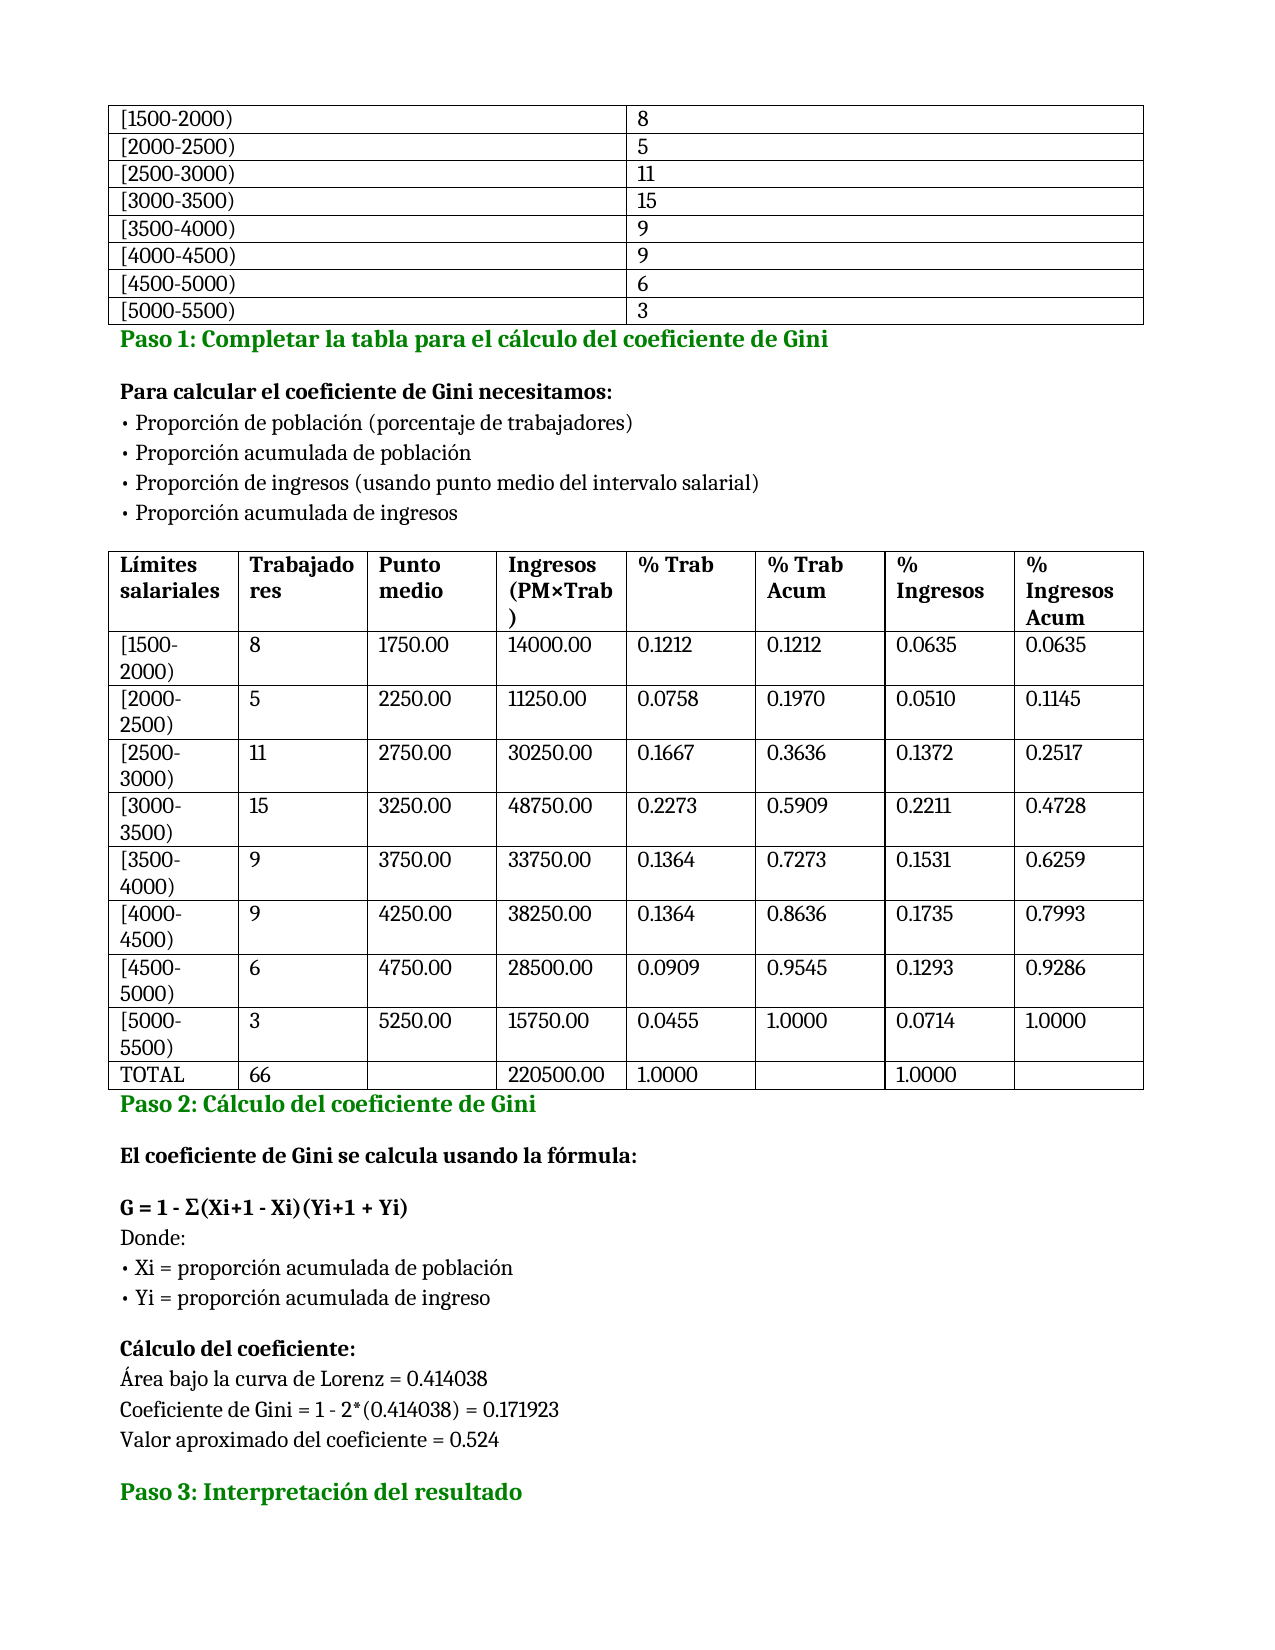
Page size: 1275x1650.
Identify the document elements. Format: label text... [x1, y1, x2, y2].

table_cell 9 [627, 243, 1143, 269]
table_cell 0.0635 [886, 632, 1014, 685]
table_cell [4500-5000) [109, 270, 626, 297]
table_cell 6 [627, 270, 1143, 297]
text Paso 3: Interpretación del resultado [120, 1478, 1155, 1506]
table_cell 0.4728 [1015, 793, 1143, 846]
table_cell 8 [239, 632, 367, 685]
table_cell 3750.00 [368, 847, 496, 900]
table_cell 33750.00 [497, 847, 626, 900]
table_cell 0.0635 [1015, 632, 1143, 685]
table_cell 38250.00 [497, 901, 626, 953]
table_cell 5 [239, 686, 367, 738]
table_cell 0.9286 [1015, 955, 1143, 1007]
table_cell 0.2273 [627, 793, 755, 846]
table_cell 3 [627, 298, 1143, 324]
table_cell 11250.00 [497, 686, 626, 738]
text Paso 1: Completar la tabla para el cálculo del coeficiente de Gini [120, 325, 1155, 354]
table_cell [1500-2000) [109, 632, 238, 685]
table_cell 5250.00 [368, 1008, 496, 1061]
table_cell 0.1212 [627, 632, 755, 685]
table_cell 0.1212 [756, 632, 884, 685]
text Para calcular el coeficiente de Gini necesitamos: • Proporción de población (porcentaje de trabajadores) • Proporción acumulada de población • Proporción de ingresos (usando punto medio del intervalo salarial) • Proporción acumulada de ingresos [120, 379, 1155, 526]
table_header % Ingresos [886, 552, 1014, 631]
text Cálculo del coeficiente: Área bajo la curva de Lorenz = 0.414038 Coeficiente de Gini = 1 - 2*(0.414038) = 0.171923 Valor aproximado del coeficiente = 0.524 [120, 1336, 1155, 1453]
table_header Punto medio [368, 552, 496, 631]
table_cell 0.1531 [886, 847, 1014, 900]
table_header % Ingresos Acum [1015, 552, 1143, 631]
table_cell 220500.00 [497, 1062, 626, 1088]
table_header % Trab [627, 552, 755, 631]
table_cell 48750.00 [497, 793, 626, 846]
table_cell 5 [627, 134, 1143, 160]
table_cell 1.0000 [1015, 1008, 1143, 1061]
table_cell 0.7273 [756, 847, 884, 900]
table_cell 3 [239, 1008, 367, 1061]
table_cell 11 [627, 161, 1143, 187]
table_header Ingresos (PM×Trab) [497, 552, 626, 631]
table_cell 0.0909 [627, 955, 755, 1007]
table_cell [3000-3500) [109, 793, 238, 846]
table_cell 0.0714 [886, 1008, 1014, 1061]
table_cell 14000.00 [497, 632, 626, 685]
table_cell 1.0000 [627, 1062, 755, 1088]
table_cell 0.1735 [886, 901, 1014, 953]
table_cell 0.9545 [756, 955, 884, 1007]
table_cell 0.1667 [627, 740, 755, 792]
table_cell [368, 1062, 496, 1088]
table_cell 66 [239, 1062, 367, 1088]
table_cell 0.2211 [886, 793, 1014, 846]
table_cell 0.0510 [886, 686, 1014, 738]
table_cell [4000-4500) [109, 901, 238, 953]
table_cell [2000-2500) [109, 686, 238, 738]
table_cell 4250.00 [368, 901, 496, 953]
table_cell 0.0758 [627, 686, 755, 738]
table_header Límites salariales [109, 552, 238, 631]
table_cell 0.8636 [756, 901, 884, 953]
table_cell 4750.00 [368, 955, 496, 1007]
text Paso 2: Cálculo del coeficiente de Gini [120, 1089, 1155, 1118]
table_cell 11 [239, 740, 367, 792]
table_cell 0.1970 [756, 686, 884, 738]
table_cell 0.1364 [627, 901, 755, 953]
table_cell 1750.00 [368, 632, 496, 685]
table_cell [3500-4000) [109, 216, 626, 242]
table_cell 6 [239, 955, 367, 1007]
table_cell 0.6259 [1015, 847, 1143, 900]
table_cell 15 [239, 793, 367, 846]
table_cell TOTAL [109, 1062, 238, 1088]
table_cell 0.1372 [886, 740, 1014, 792]
table_cell 2750.00 [368, 740, 496, 792]
table_cell 8 [627, 106, 1143, 132]
table_cell 0.5909 [756, 793, 884, 846]
table_cell [1500-2000) [109, 106, 626, 132]
text G = 1 - Σ(Xi+1 - Xi)(Yi+1 + Yi) Donde: • Xi = proporción acumulada de población • Yi = proporción acumulada de ingreso [120, 1194, 1155, 1311]
table_cell 2250.00 [368, 686, 496, 738]
table_cell [756, 1062, 884, 1088]
table_cell 1.0000 [886, 1062, 1014, 1088]
table_cell [4500-5000) [109, 955, 238, 1007]
table_cell 30250.00 [497, 740, 626, 792]
table_header Trabajadores [239, 552, 367, 631]
text El coeficiente de Gini se calcula usando la fórmula: [120, 1143, 1155, 1170]
table_cell 0.1364 [627, 847, 755, 900]
table_cell [2500-3000) [109, 740, 238, 792]
table_cell 9 [239, 901, 367, 953]
table_cell 3250.00 [368, 793, 496, 846]
table_cell 0.3636 [756, 740, 884, 792]
table_cell 0.1293 [886, 955, 1014, 1007]
table_cell 9 [239, 847, 367, 900]
table_cell 0.0455 [627, 1008, 755, 1061]
table_cell 1.0000 [756, 1008, 884, 1061]
table_cell [4000-4500) [109, 243, 626, 269]
table_cell [1015, 1062, 1143, 1088]
table_cell [2000-2500) [109, 134, 626, 160]
table_cell 9 [627, 216, 1143, 242]
table_cell 15 [627, 188, 1143, 214]
table_cell [2500-3000) [109, 161, 626, 187]
table_cell 0.1145 [1015, 686, 1143, 738]
table_cell 0.2517 [1015, 740, 1143, 792]
table_cell [3000-3500) [109, 188, 626, 214]
table_cell 0.7993 [1015, 901, 1143, 953]
table_cell 28500.00 [497, 955, 626, 1007]
table_header % Trab Acum [756, 552, 884, 631]
table_cell [5000-5500) [109, 1008, 238, 1061]
table_cell [5000-5500) [109, 298, 626, 324]
table_cell [3500-4000) [109, 847, 238, 900]
table_cell 15750.00 [497, 1008, 626, 1061]
